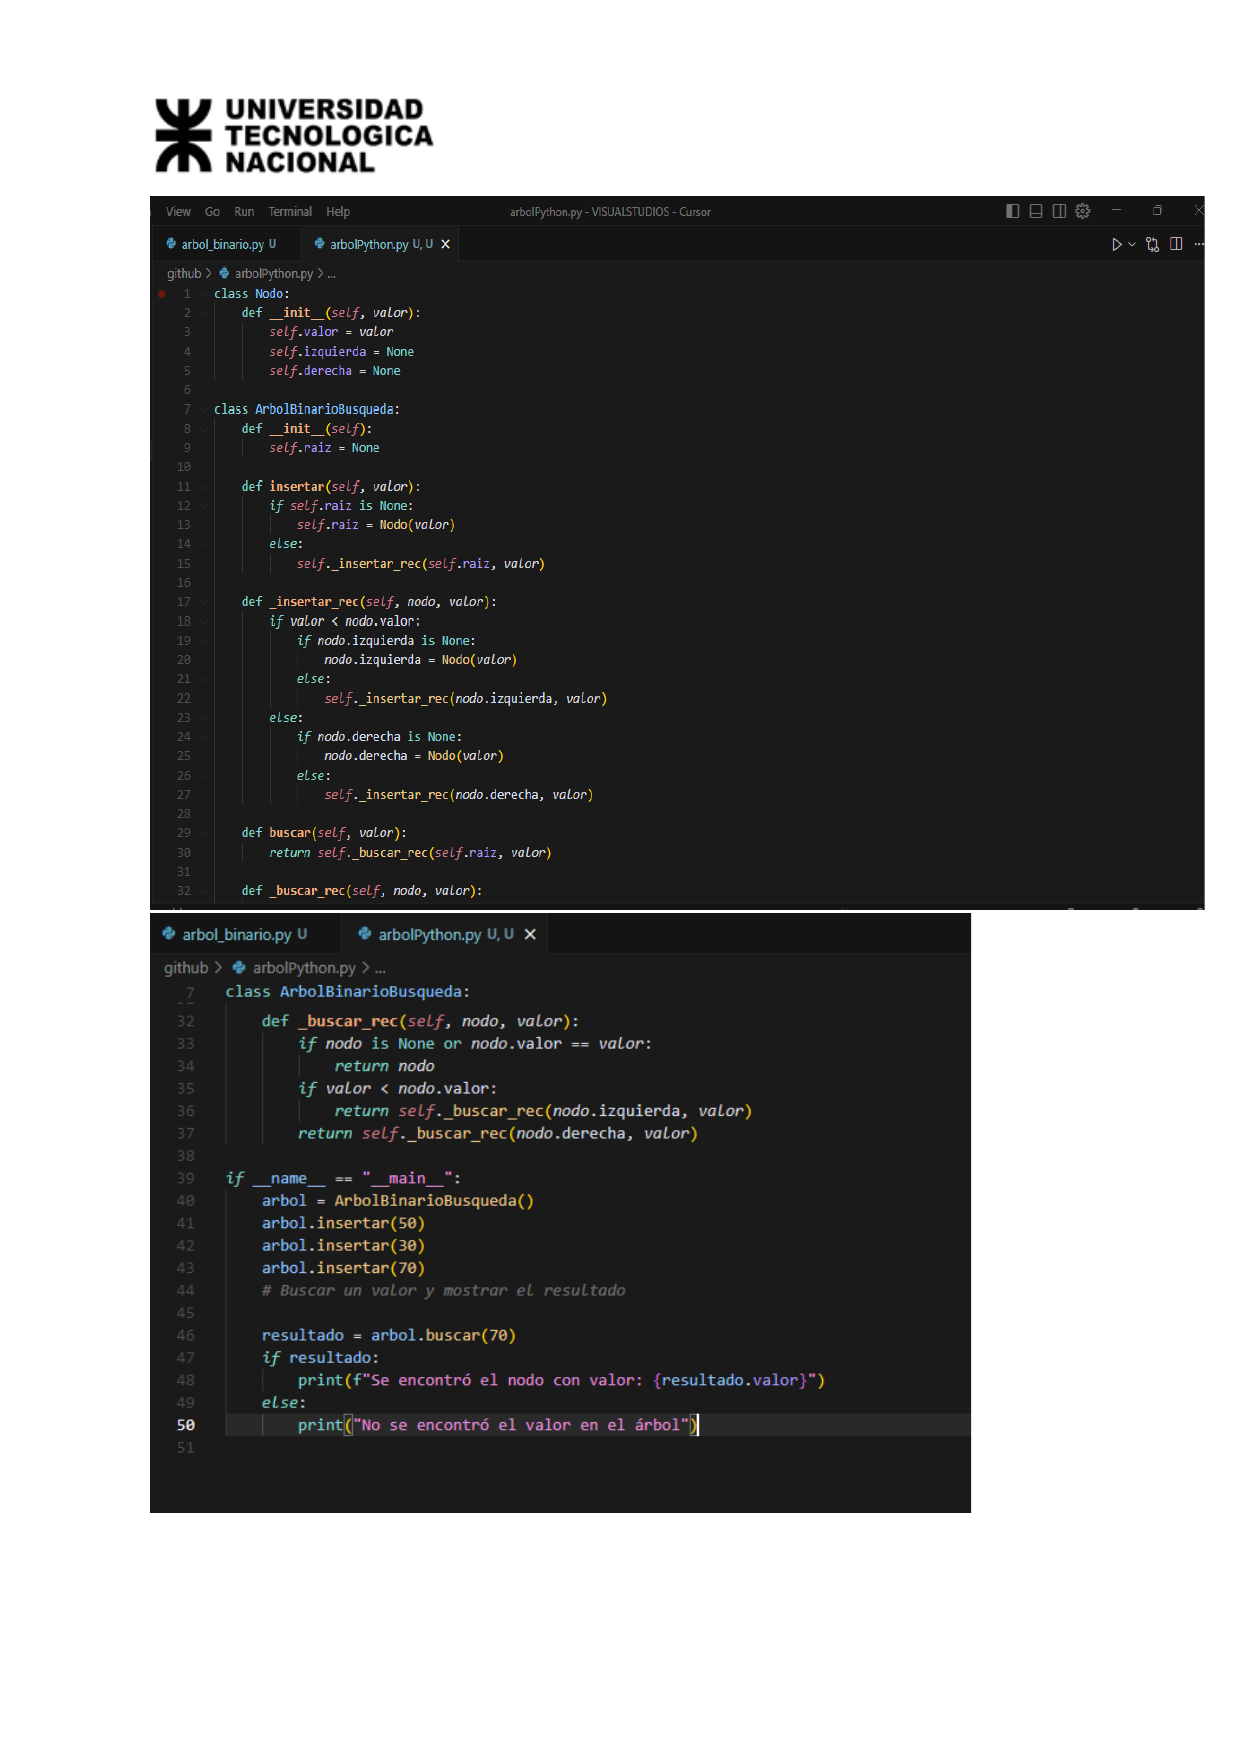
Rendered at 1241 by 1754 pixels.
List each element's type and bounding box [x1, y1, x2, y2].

picture [150, 75, 1205, 910]
picture [150, 913, 972, 1513]
